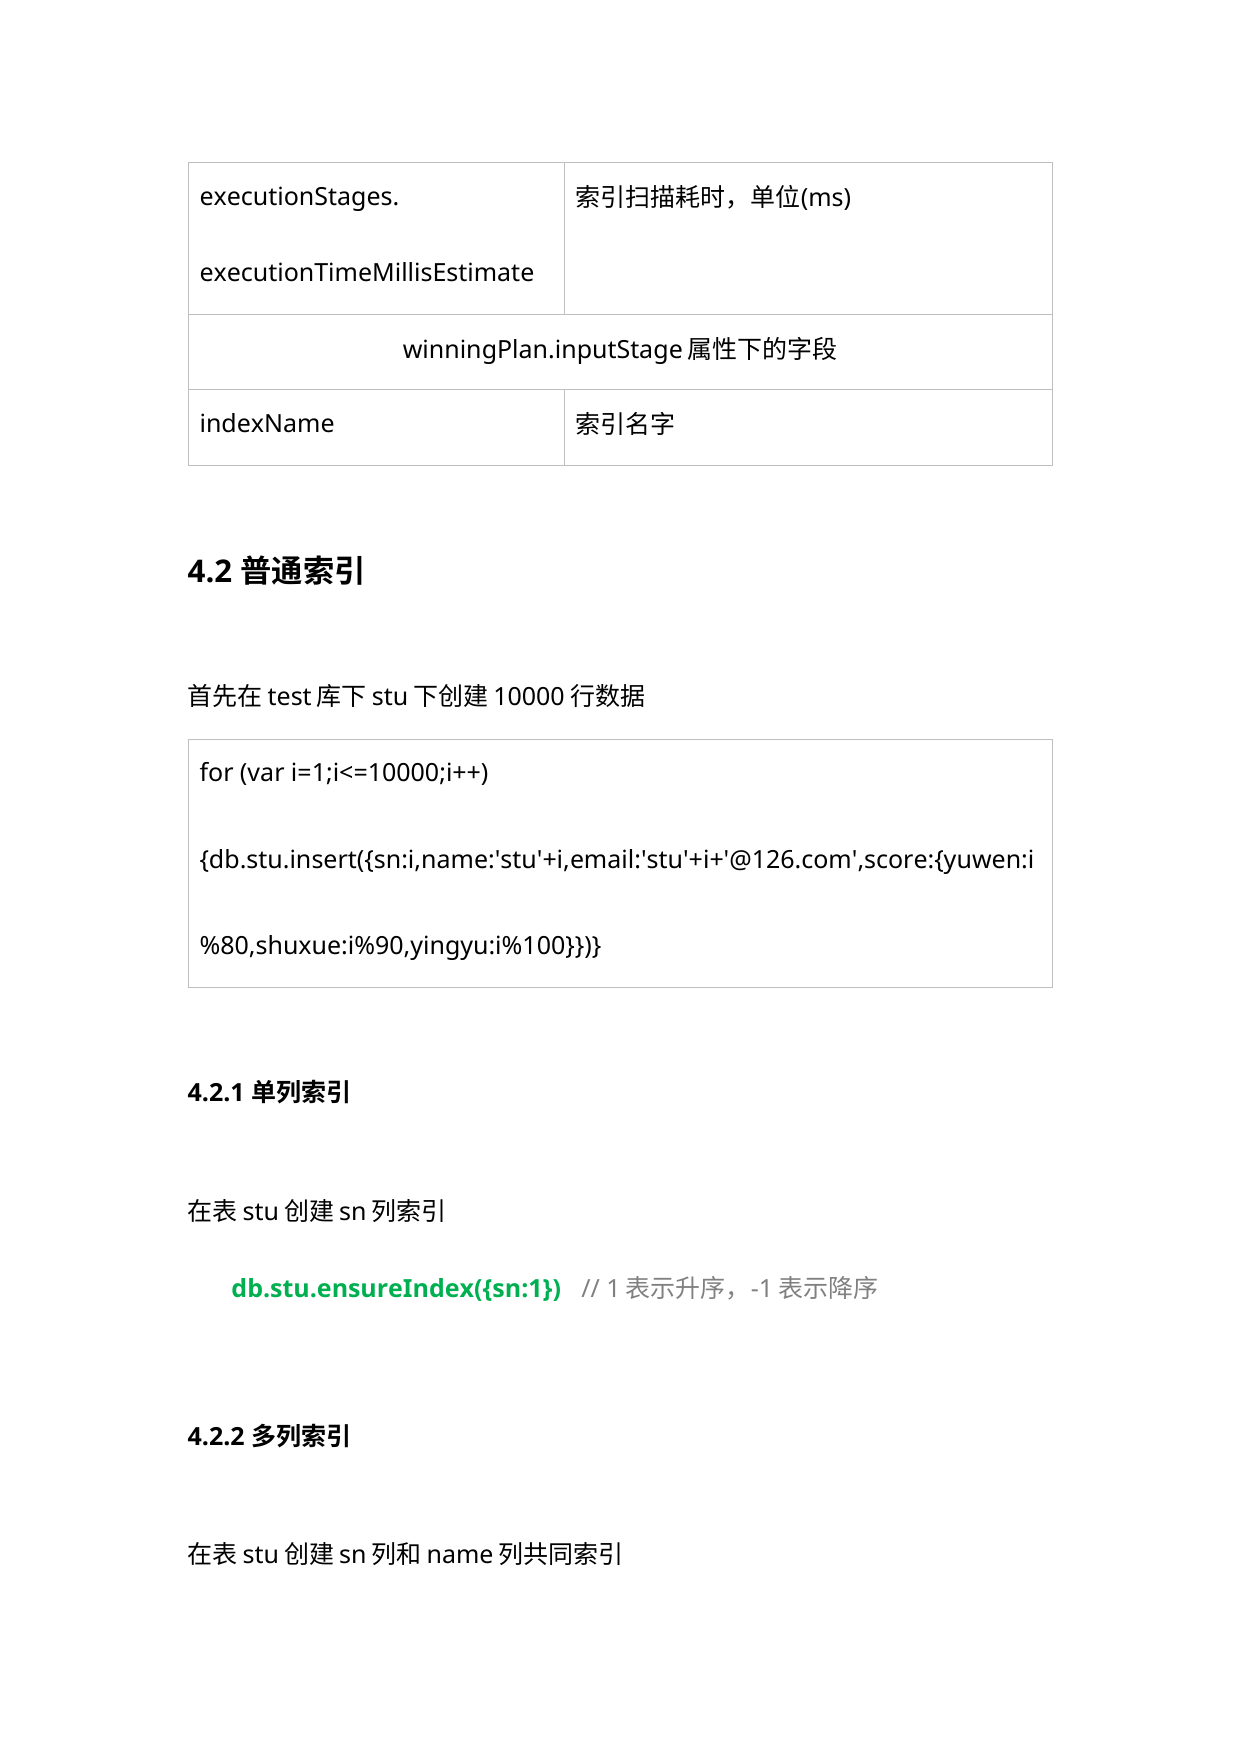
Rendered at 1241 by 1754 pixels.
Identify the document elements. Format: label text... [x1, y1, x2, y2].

table_cell winningPlan.inputStage属性下的字段 [189, 315, 1052, 389]
text 在表stu创建sn列索引 [187, 1177, 1053, 1242]
text 首先在test库下stu下创建10000行数据 [187, 662, 1053, 727]
text db.stu.ensureIndex({sn:1}) // 1表示升序，-1表示降序 [187, 1254, 1053, 1319]
table_cell 索引名字 [565, 390, 1052, 465]
table_cell 索引扫描耗时，单位(ms) [565, 163, 1052, 314]
table_header for (var i=1;i<=10000;i++){db.stu.insert({sn:i,name:'stu'+i,email:'stu'+i+'@126.com',score:{yuwen:i%80,shuxue:i%90,yingyu:i%100}})} [189, 740, 1052, 987]
subtitle 4.2.1 单列索引 [187, 1058, 1053, 1123]
text 在表stu创建sn列和name列共同索引 [187, 1520, 1053, 1585]
subtitle 4.2.2 多列索引 [187, 1402, 1053, 1467]
table_cell executionStages. executionTimeMillisEstimate [189, 163, 564, 314]
table_cell indexName [189, 390, 564, 465]
subtitle 4.2 普通索引 [187, 536, 1053, 601]
